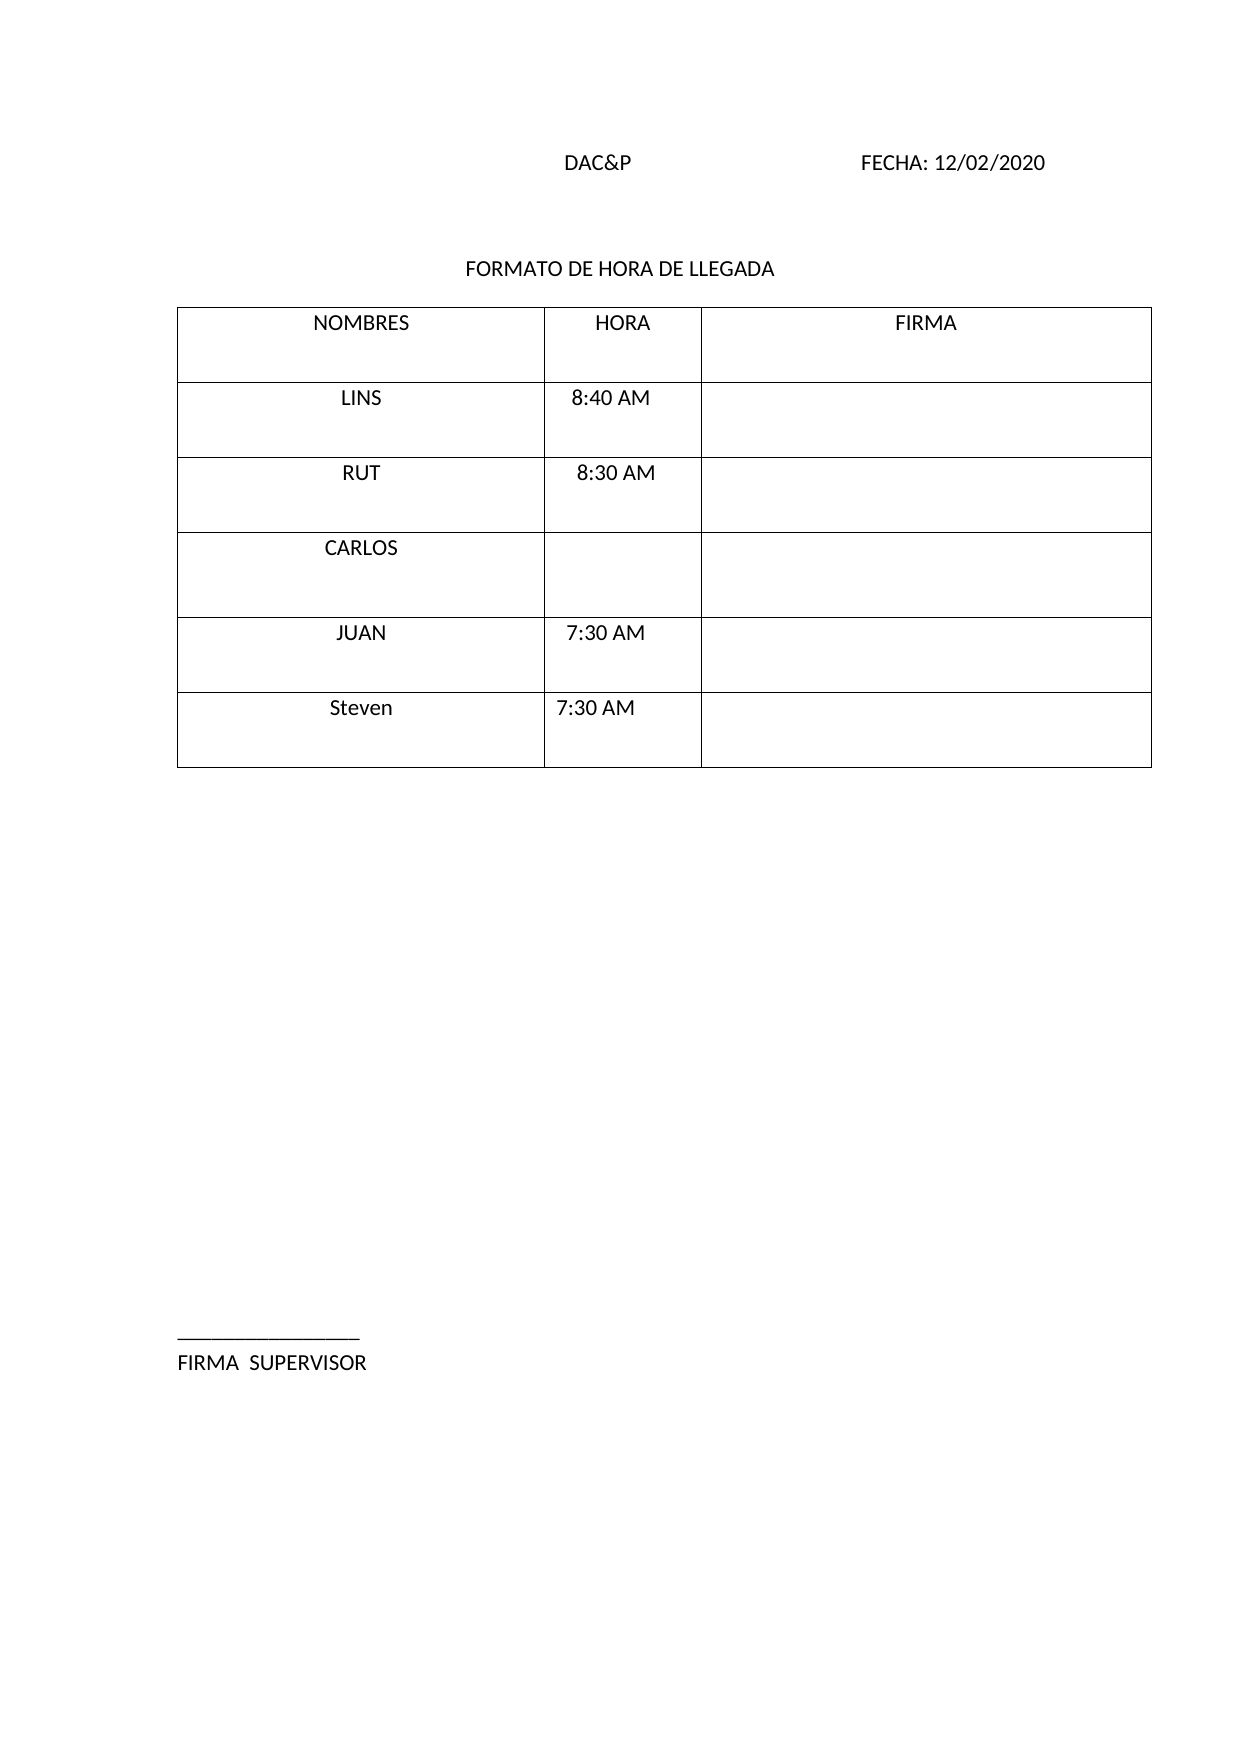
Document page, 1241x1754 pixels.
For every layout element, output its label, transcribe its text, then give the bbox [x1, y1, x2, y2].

text ________________ [177, 1316, 1063, 1343]
table_cell 8:40 AM [545, 383, 701, 457]
table_cell CARLOS [178, 533, 544, 617]
table_cell [702, 458, 1151, 532]
table_header HORA [545, 308, 701, 382]
table_header NOMBRES [178, 308, 544, 382]
table_cell [702, 618, 1151, 692]
text DAC&P FECHA: 12/02/2020 [177, 148, 1063, 176]
table_cell 7:30 AM [545, 693, 701, 767]
table_header FIRMA [702, 308, 1151, 382]
table_cell Steven [178, 693, 544, 767]
text FORMATO DE HORA DE LLEGADA [177, 254, 1063, 282]
table_cell 8:30 AM [545, 458, 701, 532]
table_cell [702, 693, 1151, 767]
table_cell [702, 533, 1151, 617]
table_cell 7:30 AM [545, 618, 701, 692]
table_cell [702, 383, 1151, 457]
table_cell LINS [178, 383, 544, 457]
table_cell RUT [178, 458, 544, 532]
table_cell [545, 533, 701, 617]
table_cell JUAN [178, 618, 544, 692]
text FIRMA SUPERVISOR [177, 1348, 1063, 1376]
